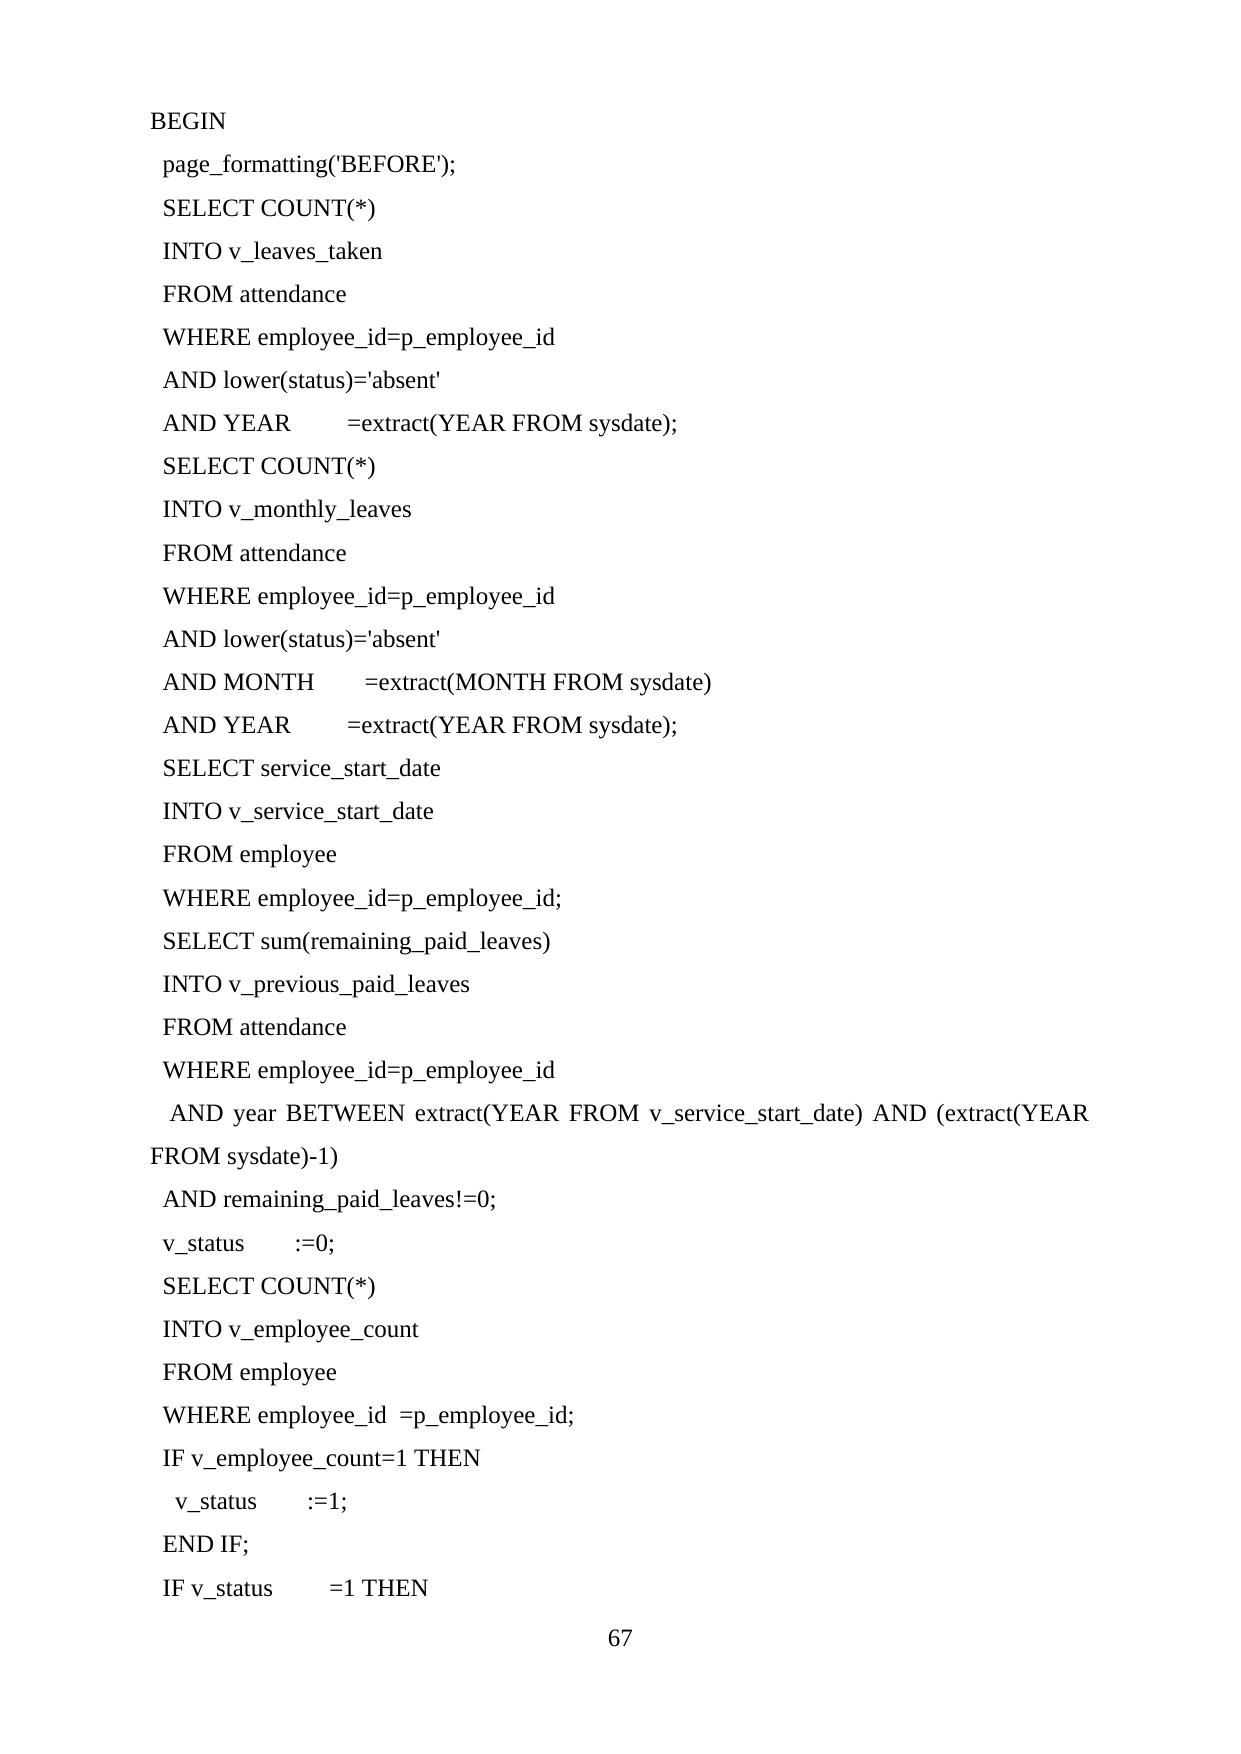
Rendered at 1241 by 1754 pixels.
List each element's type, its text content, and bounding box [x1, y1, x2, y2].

text WHERE employee_id=p_employee_id [150, 1055, 1090, 1084]
text IF v_status =1 THEN [150, 1573, 1090, 1601]
text END IF; [150, 1529, 1090, 1558]
text INTO v_leaves_taken [150, 236, 1090, 264]
text AND lower(status)='absent' [150, 365, 1090, 394]
text AND lower(status)='absent' [150, 624, 1090, 653]
text FROM attendance [150, 279, 1090, 308]
text INTO v_employee_count [150, 1314, 1090, 1343]
text SELECT COUNT(*) [150, 193, 1090, 221]
text AND YEAR =extract(YEAR FROM sysdate); [150, 710, 1090, 739]
text WHERE employee_id =p_employee_id; [150, 1400, 1090, 1429]
text WHERE employee_id=p_employee_id [150, 581, 1090, 609]
text INTO v_previous_paid_leaves [150, 969, 1090, 998]
text BEGIN [150, 106, 1090, 135]
text AND remaining_paid_leaves!=0; [150, 1184, 1090, 1213]
text FROM attendance [150, 1012, 1090, 1041]
text FROM employee [150, 1357, 1090, 1386]
text AND year BETWEEN extract(YEAR FROM v_service_start_date) AND (extract(YEAR FROM sysdate)-1) [150, 1098, 1090, 1170]
text FROM attendance [150, 538, 1090, 566]
text SELECT sum(remaining_paid_leaves) [150, 926, 1090, 954]
text IF v_employee_count=1 THEN [150, 1443, 1090, 1472]
text INTO v_service_start_date [150, 796, 1090, 825]
text INTO v_monthly_leaves [150, 494, 1090, 523]
text SELECT COUNT(*) [150, 451, 1090, 480]
text AND MONTH =extract(MONTH FROM sysdate) [150, 667, 1090, 696]
text page_formatting('BEFORE'); [150, 149, 1090, 178]
text AND YEAR =extract(YEAR FROM sysdate); [150, 408, 1090, 437]
text SELECT service_start_date [150, 753, 1090, 782]
text WHERE employee_id=p_employee_id [150, 322, 1090, 351]
text FROM employee [150, 839, 1090, 868]
text v_status :=0; [150, 1228, 1090, 1256]
text WHERE employee_id=p_employee_id; [150, 883, 1090, 911]
text v_status :=1; [150, 1486, 1090, 1515]
text SELECT COUNT(*) [150, 1271, 1090, 1299]
